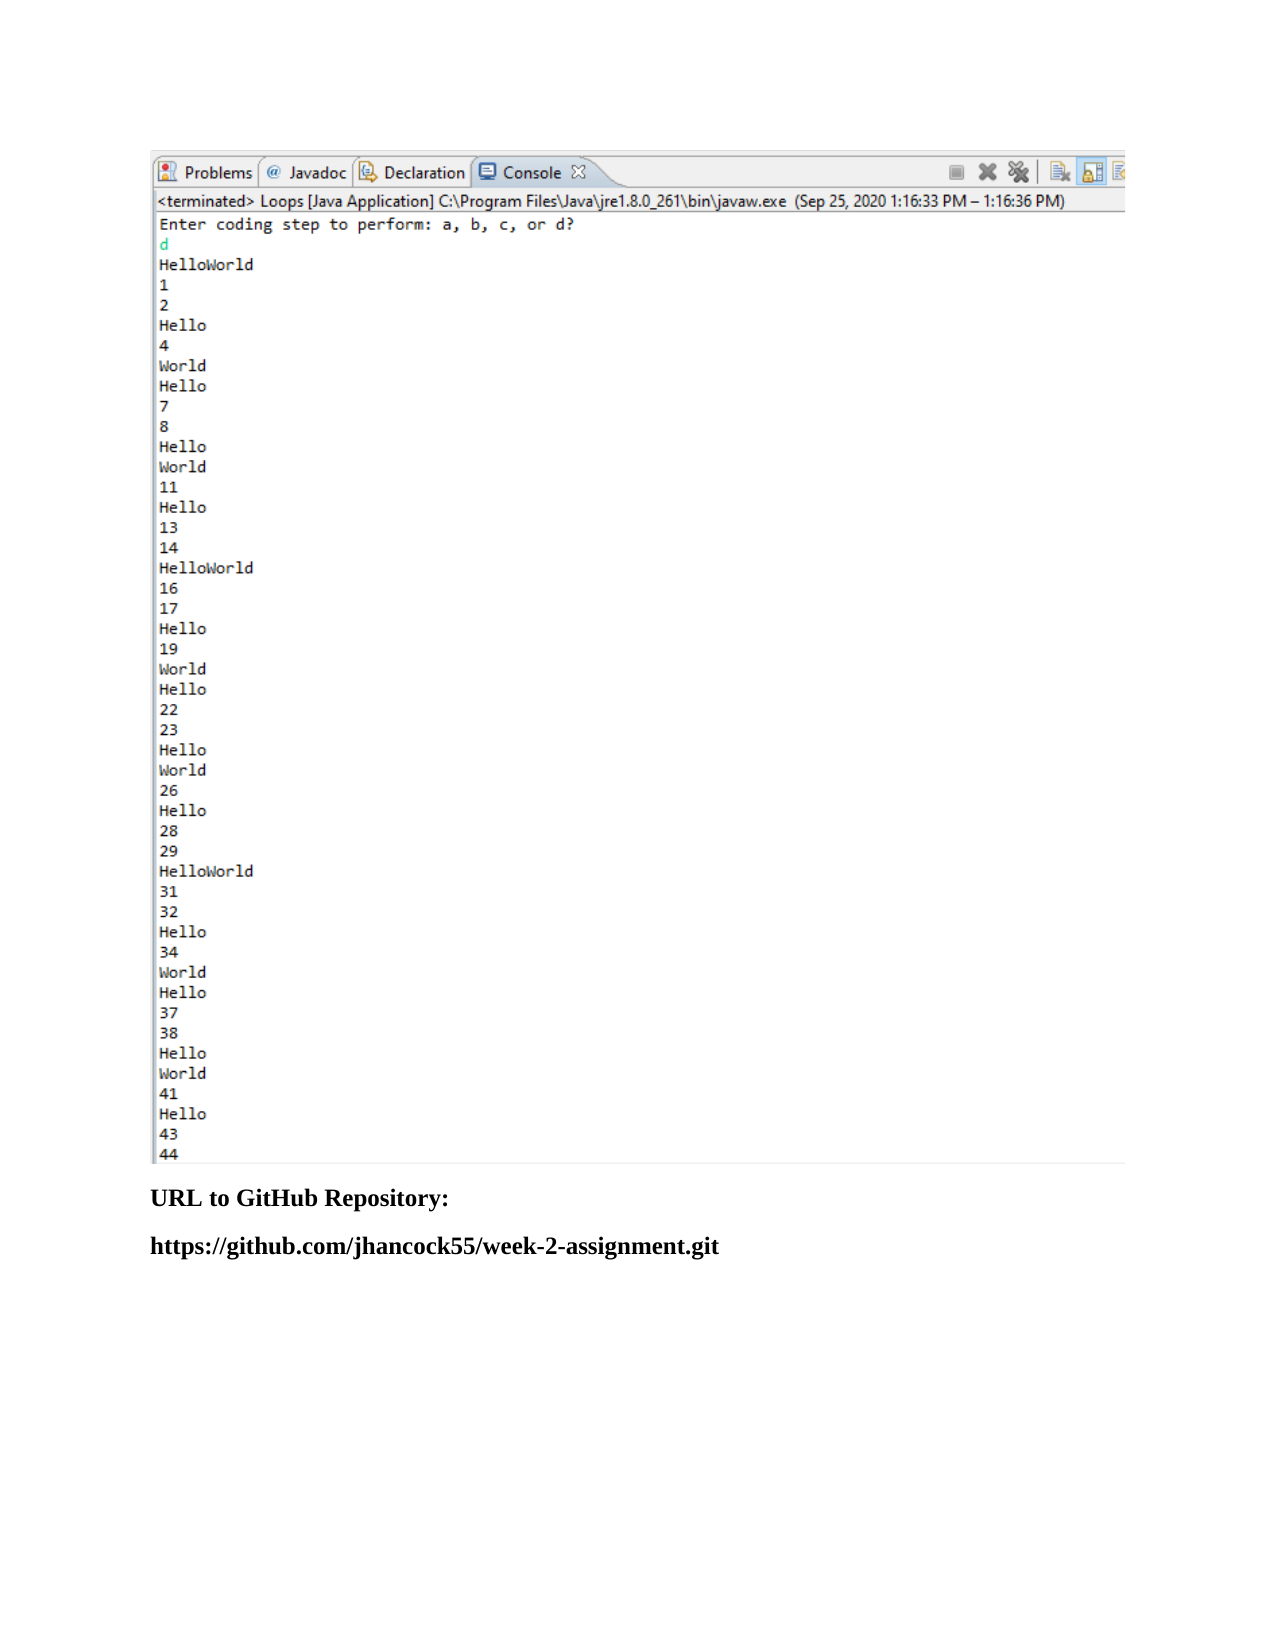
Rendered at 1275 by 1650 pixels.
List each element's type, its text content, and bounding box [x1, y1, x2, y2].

picture [150, 150, 1125, 1164]
text https://github.com/jhancock55/week-2-assignment.git [150, 1231, 1125, 1259]
text URL to GitHub Repository: [150, 1183, 1125, 1212]
